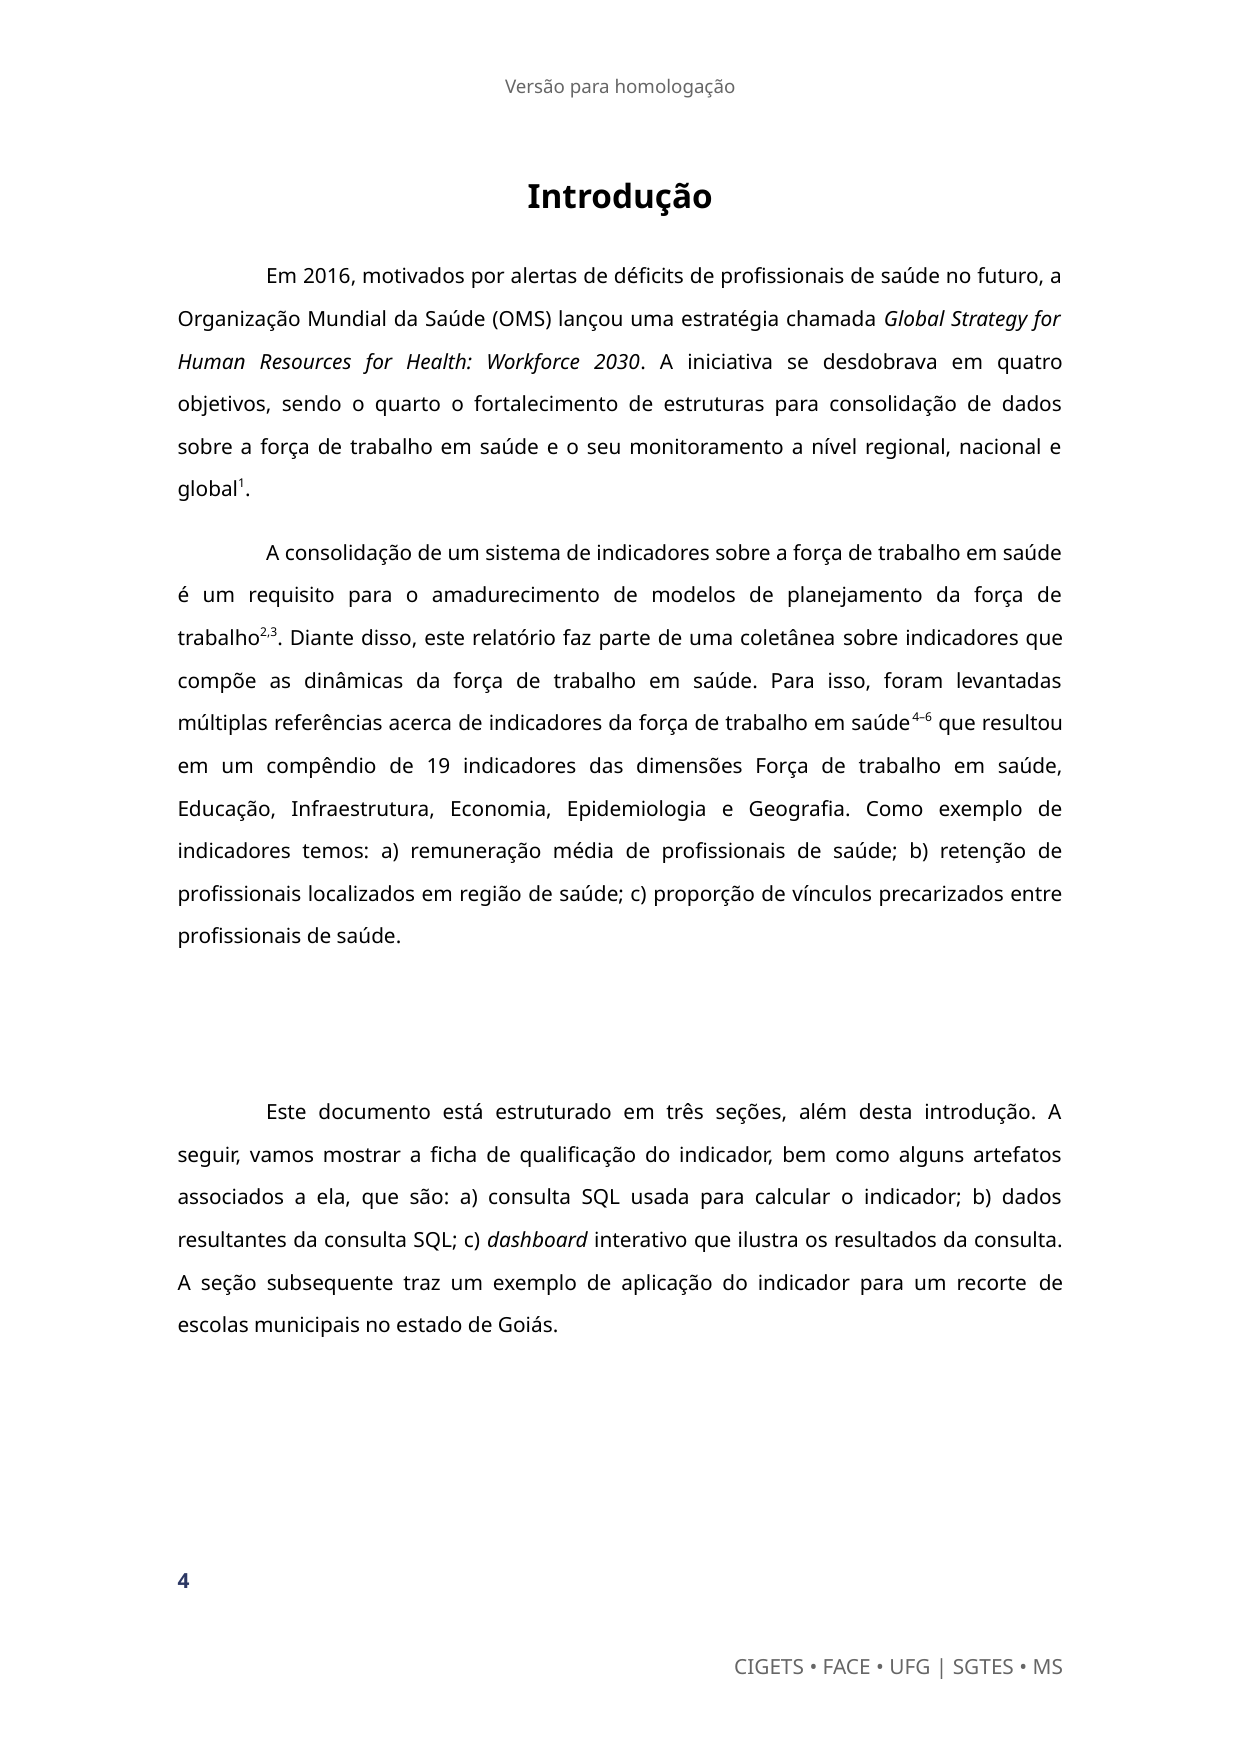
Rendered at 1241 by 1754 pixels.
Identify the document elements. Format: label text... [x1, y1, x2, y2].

text Em 2016, motivados por alertas de déficits de profissionais de saúde no futuro, a Organização Mundial da Saúde (OMS) lançou uma estratégia chamada Global Strategy for Human Resources for Health: Workforce 2030. A iniciativa se desdobrava em quatro objetivos, sendo o quarto o fortalecimento de estruturas para consolidação de dados sobre a força de trabalho em saúde e o seu monitoramento a nível regional, nacional e global. [177, 262, 1063, 503]
text A consolidação de um sistema de indicadores sobre a força de trabalho em saúde é um requisito para o amadurecimento de modelos de planejamento da força de trabalho. Diante disso, este relatório faz parte de uma coletânea sobre indicadores que compõe as dinâmicas da força de trabalho em saúde. Para isso, foram levantadas múltiplas referências acerca de indicadores da força de trabalho em saúde que resultou em um compêndio de 19 indicadores das dimensões Força de trabalho em saúde, Educação, Infraestrutura, Economia, Epidemiologia e Geografia. Como exemplo de indicadores temos: a) remuneração média de profissionais de saúde; b) retenção de profissionais localizados em região de saúde; c) proporção de vínculos precarizados entre profissionais de saúde. [177, 538, 1063, 950]
text Este documento está estruturado em três seções, além desta introdução. A seguir, vamos mostrar a ficha de qualificação do indicador, bem como alguns artefatos associados a ela, que são: a) consulta SQL usada para calcular o indicador; b) dados resultantes da consulta SQL; c) dashboard interativo que ilustra os resultados da consulta. A seção subsequente traz um exemplo de aplicação do indicador para um recorte de escolas municipais no estado de Goiás. [177, 1097, 1063, 1339]
subtitle Introdução [177, 173, 1063, 218]
